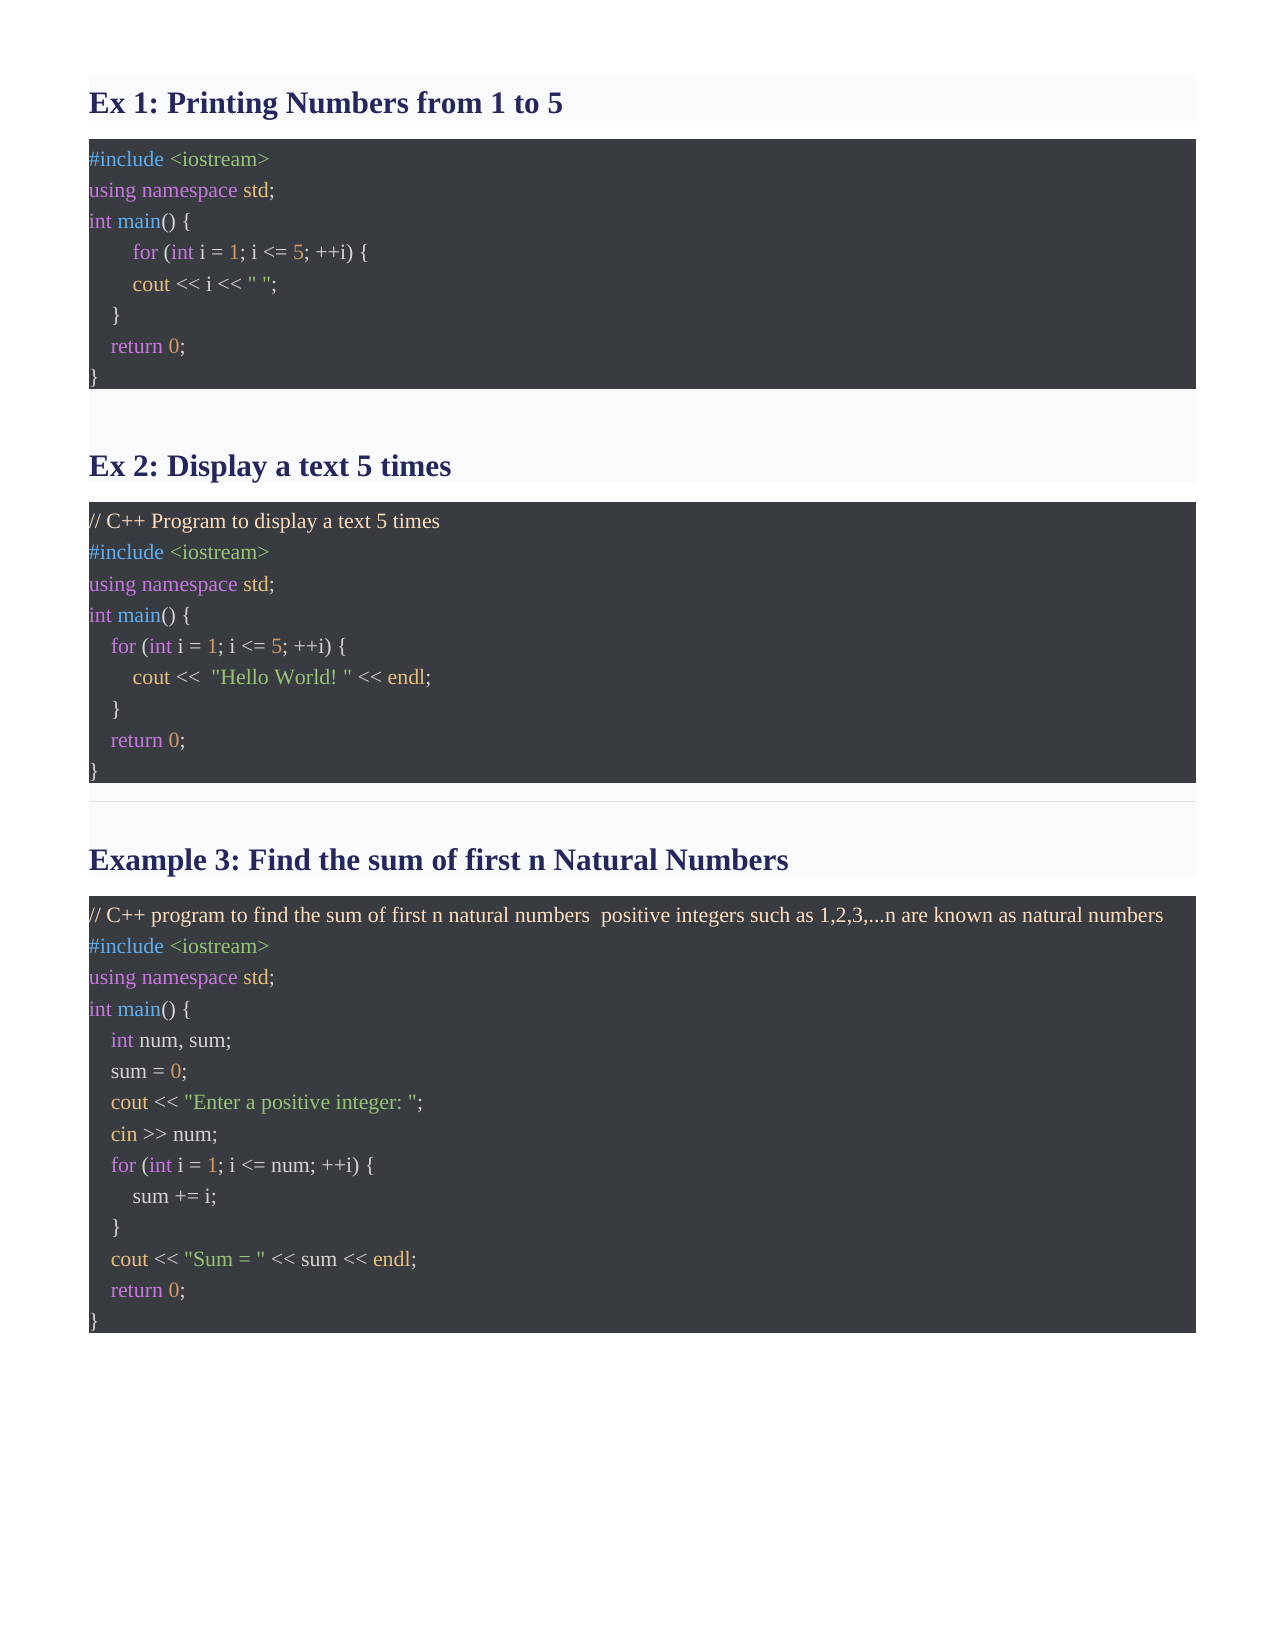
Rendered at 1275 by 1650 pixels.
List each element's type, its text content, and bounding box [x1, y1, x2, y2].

text return 0; [89, 721, 1196, 752]
text int main() { [89, 989, 1196, 1021]
text } [89, 689, 1196, 721]
text using namespace std; [89, 171, 1196, 202]
text int num, sum; [89, 1021, 1196, 1052]
subtitle Ex 2: Display a text 5 times [89, 436, 1196, 483]
text return 0; [89, 1271, 1196, 1302]
text } [89, 358, 1196, 389]
text #include <iostream> [89, 927, 1196, 958]
text } [89, 1302, 1196, 1333]
text return 0; [89, 327, 1196, 358]
text cout << i << " "; [89, 264, 1196, 296]
text sum = 0; [89, 1052, 1196, 1083]
text using namespace std; [89, 958, 1196, 989]
text #include <iostream> [89, 139, 1196, 171]
text #include <iostream> [89, 533, 1196, 564]
text // C++ Program to display a text 5 times [89, 502, 1196, 533]
text cin >> num; [89, 1114, 1196, 1146]
text cout << "Hello World! " << endl; [89, 658, 1196, 689]
subtitle Ex 1: Printing Numbers from 1 to 5 [89, 74, 1196, 121]
text cout << "Enter a positive integer: "; [89, 1083, 1196, 1114]
text // C++ program to find the sum of first n natural numbers positive integers such as 1,2,3,...n are known as natural numbers [89, 896, 1196, 927]
text sum += i; [89, 1177, 1196, 1208]
text for (int i = 1; i <= 5; ++i) { [89, 627, 1196, 658]
text for (int i = 1; i <= num; ++i) { [89, 1146, 1196, 1177]
text int main() { [89, 596, 1196, 627]
subtitle Example 3: Find the sum of first n Natural Numbers [89, 830, 1196, 877]
text cout << "Sum = " << sum << endl; [89, 1239, 1196, 1271]
text for (int i = 1; i <= 5; ++i) { [89, 233, 1196, 264]
text } [89, 1208, 1196, 1239]
text } [89, 752, 1196, 783]
text int main() { [89, 202, 1196, 233]
text using namespace std; [89, 564, 1196, 596]
text } [89, 296, 1196, 327]
